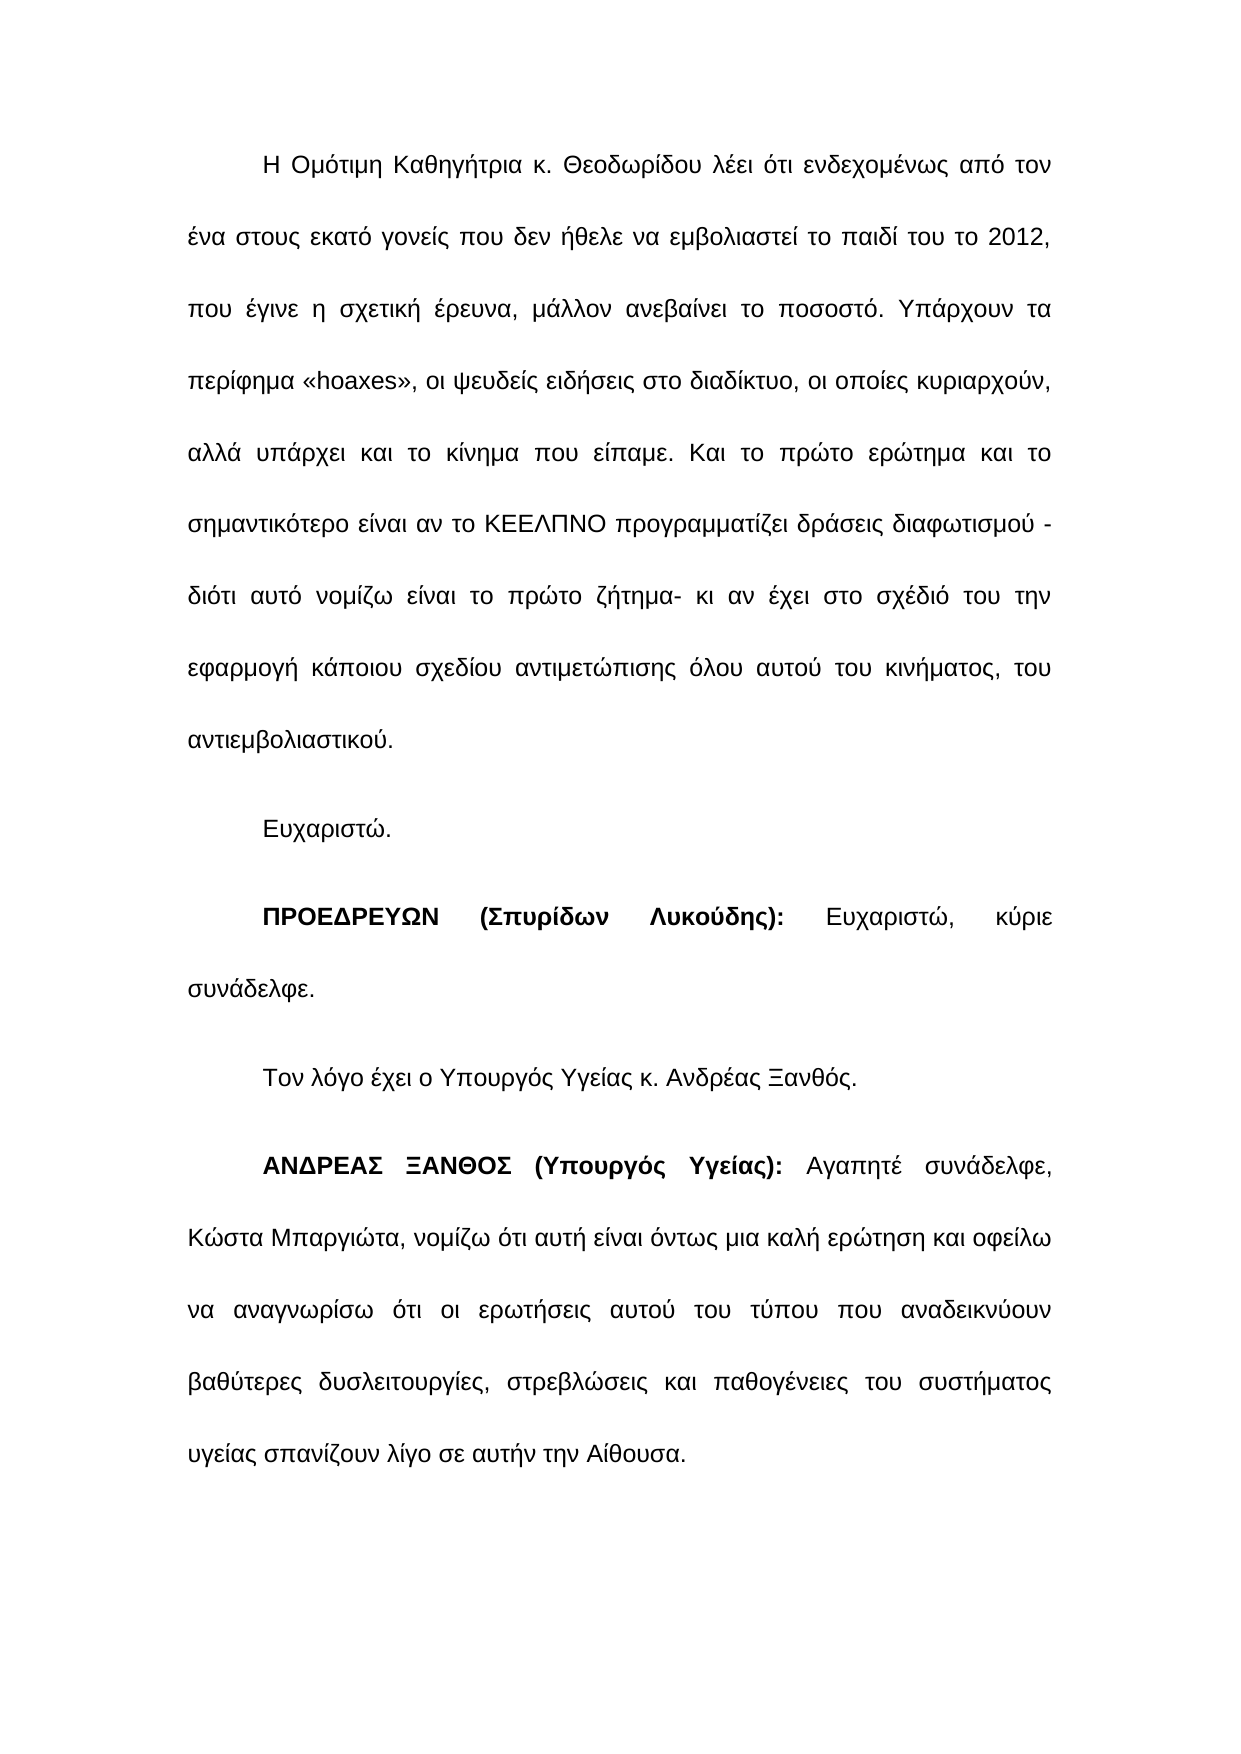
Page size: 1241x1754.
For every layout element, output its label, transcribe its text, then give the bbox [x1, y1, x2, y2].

text ΑΝΔΡΕΑΣ ΞΑΝΘΟΣ (Υπουργός Υγείας): Αγαπητέ συνάδελφε, Κώστα Μπαργιώτα, νομίζω ότι αυτή είναι όντως μια καλή ερώτηση και οφείλω να αναγνωρίσω ότι οι ερωτήσεις αυτού του τύπου που αναδεικνύουν βαθύτερες δυσλειτουργίες, στρεβλώσεις και παθογένειες του συστήματος υγείας σπανίζουν λίγο σε αυτήν την Αίθουσα. [187, 1151, 1053, 1467]
text Ευχαριστώ. [187, 813, 1053, 842]
text ΠΡΟΕΔΡΕΥΩΝ (Σπυρίδων Λυκούδης): Ευχαριστώ, κύριε συνάδελφε. [187, 902, 1053, 1003]
text Η Ομότιμη Καθηγήτρια κ. Θεοδωρίδου λέει ότι ενδεχομένως από τον ένα στους εκατό γονείς που δεν ήθελε να εμβολιαστεί το παιδί του το 2012, που έγινε η σχετική έρευνα, μάλλον ανεβαίνει το ποσοστό. Υπάρχουν τα περίφημα «hoaxes», οι ψευδείς ειδήσεις στο διαδίκτυο, οι οποίες κυριαρχούν, αλλά υπάρχει και το κίνημα που είπαμε. Και το πρώτο ερώτημα και το σημαντικότερο είναι αν το ΚΕΕΛΠΝΟ προγραμματίζει δράσεις διαφωτισμού -διότι αυτό νομίζω είναι το πρώτο ζήτημα- κι αν έχει στο σχέδιό του την εφαρμογή κάποιου σχεδίου αντιμετώπισης όλου αυτού του κινήματος, του αντιεμβολιαστικού. [187, 150, 1053, 754]
text Τον λόγο έχει ο Υπουργός Υγείας κ. Ανδρέας Ξανθός. [187, 1062, 1053, 1091]
